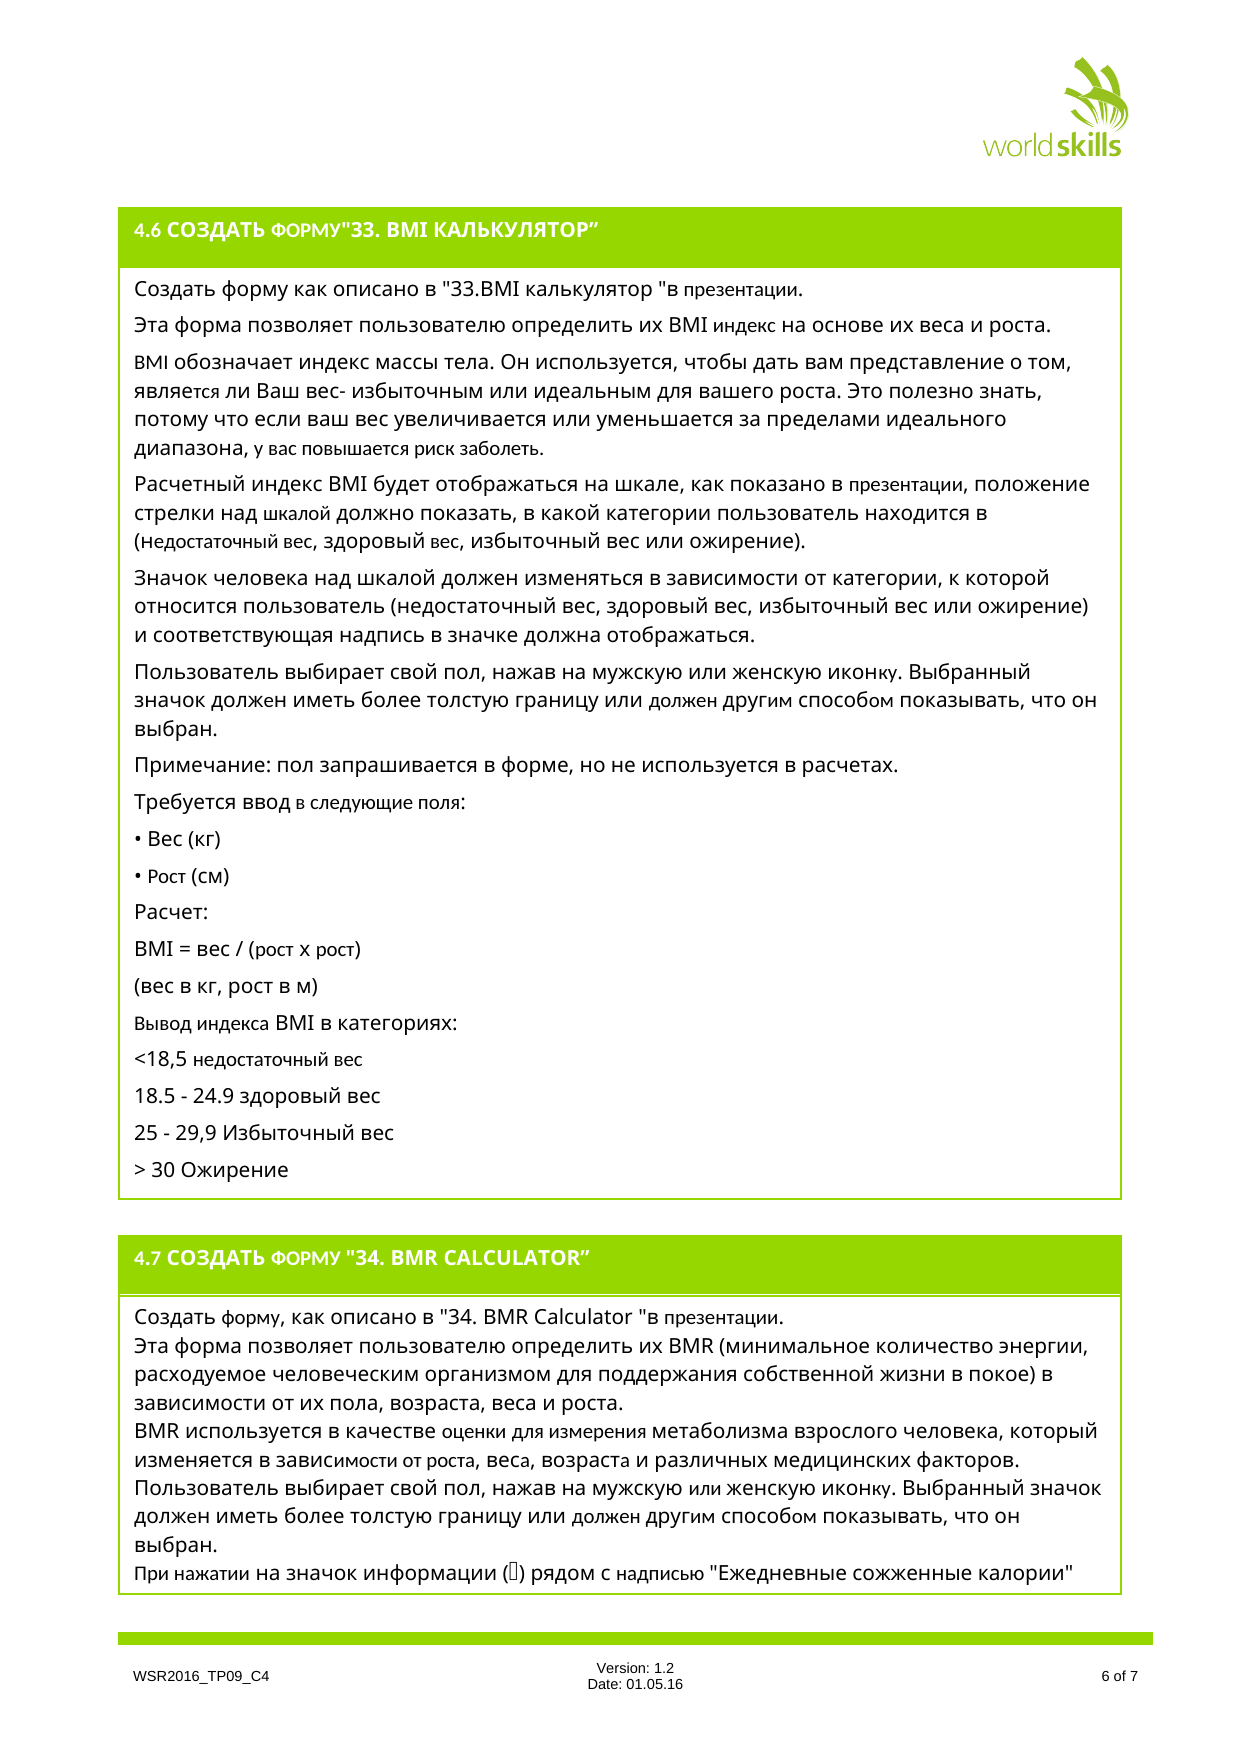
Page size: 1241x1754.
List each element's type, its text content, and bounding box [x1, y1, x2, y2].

table_header 4.7 СОЗДАТЬ форму "34. BMR Calculator” [120, 1238, 1120, 1294]
picture [967, 40, 1145, 172]
table_header 4.6 СОЗДАТЬ форму"33. BMI калькулятор” [120, 209, 1120, 266]
table_cell Создать форму как описано в "33.BMI калькулятор "в презентации. Эта форма позволяет пользователю определить их BMI индекс на основе их веса и роста. BMI обозначает индекс массы тела. Он используется, чтобы дать вам представление о том, является ли Ваш вес- избыточным или идеальным для вашего роста. Это полезно знать, потому что если ваш вес увеличивается или уменьшается за пределами идеального диапазона, у вас повышается риск заболеть. Расчетный индекс BMI будет отображаться на шкале, как показано в презентации, положение стрелки над шкалой должно показать, в какой категории пользователь находится в (недостаточный вес, здоровый вес, избыточный вес или ожирение). Значок человека над шкалой должен изменяться в зависимости от категории, к которой относится пользователь (недостаточный вес, здоровый вес, избыточный вес или ожирение) и соответствующая надпись в значке должна отображаться. Пользователь выбирает свой пол, нажав на мужскую или женскую иконку. Выбранный значок должен иметь более толстую границу или должен другим способом показывать, что он выбран. Примечание: пол запрашивается в форме, но не используется в расчетах. Требуется ввод в следующие поля: • Вес (кг) • Рост (см) Расчет: BMI = вес / (рост х рост) (вес в кг, рост в м) Вывод индекса BMI в категориях: <18,5 недостаточный вес 18.5 - 24.9 здоровый вес 25 - 29,9 Избыточный вес > 30 Ожирение [120, 268, 1120, 1198]
